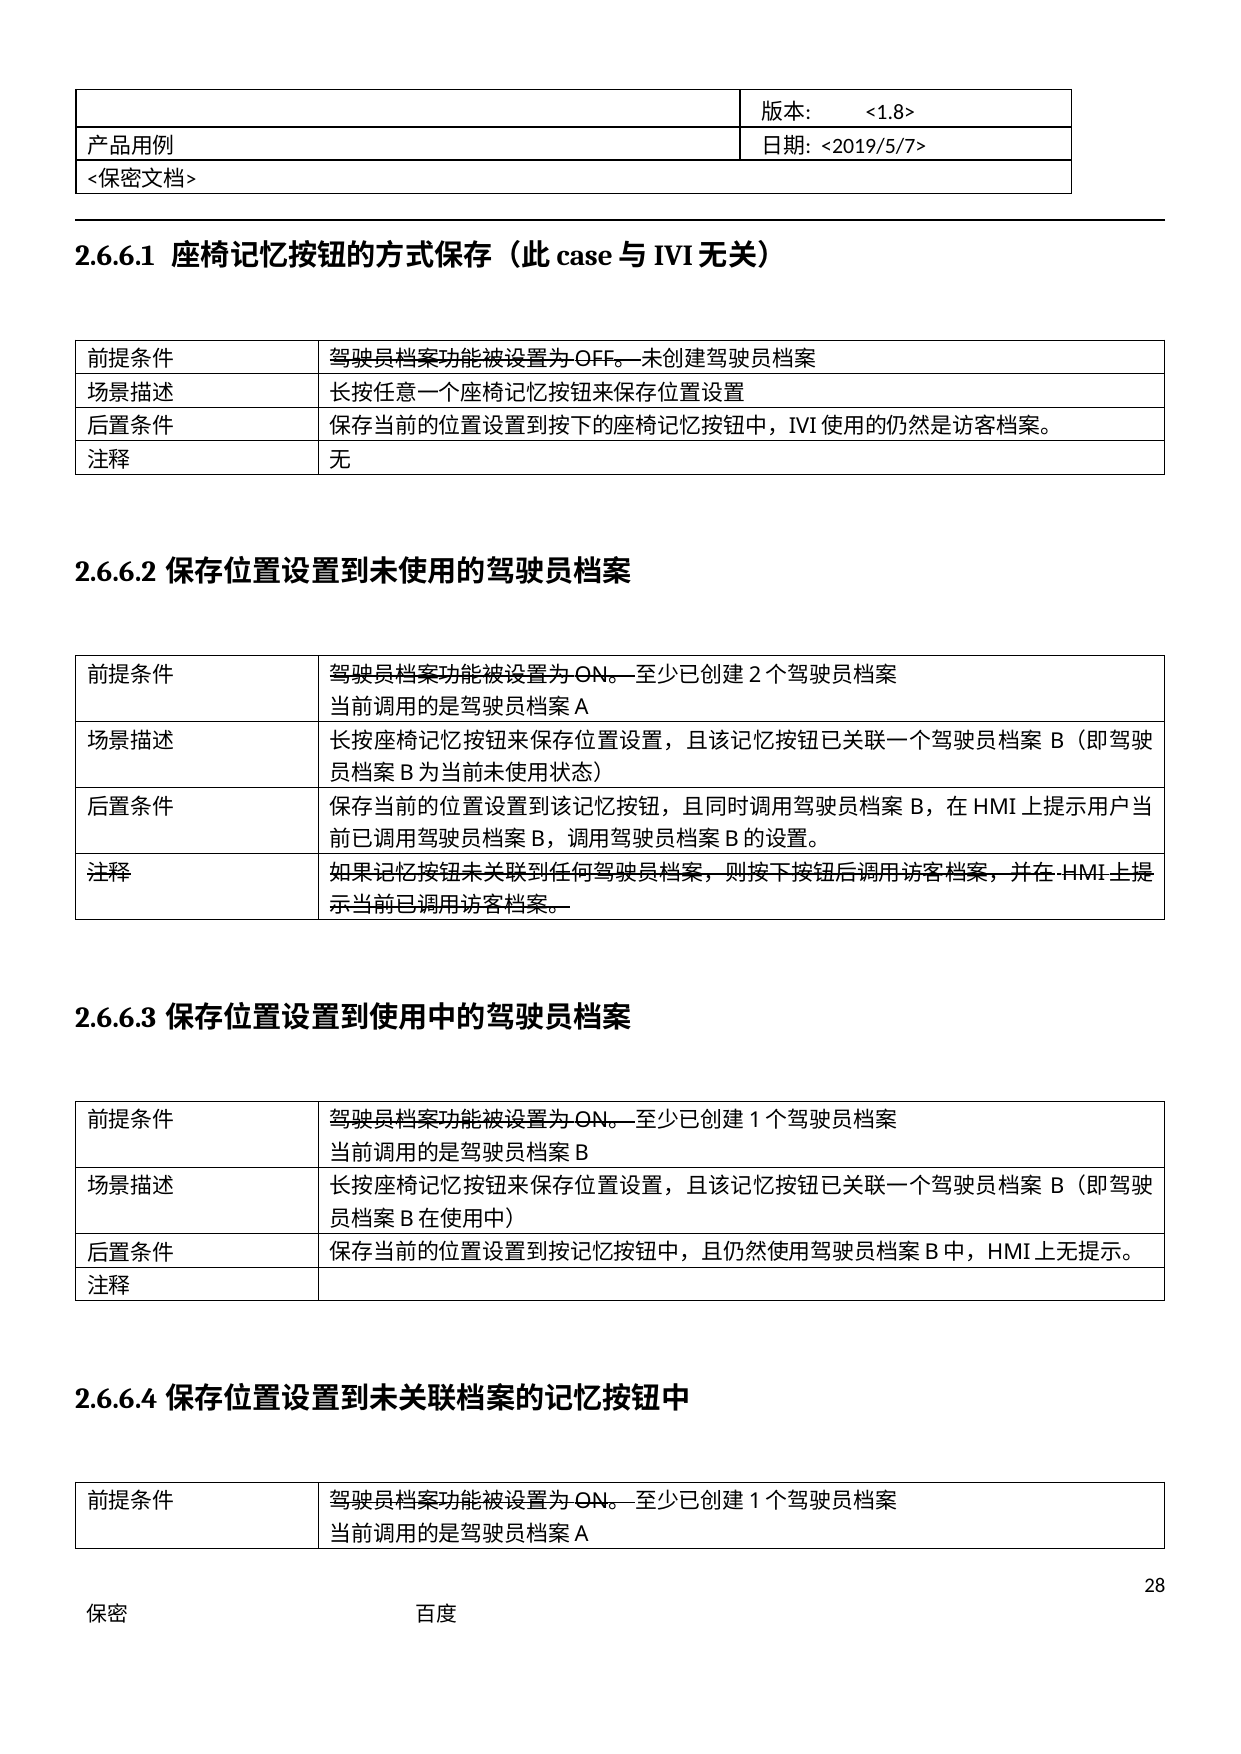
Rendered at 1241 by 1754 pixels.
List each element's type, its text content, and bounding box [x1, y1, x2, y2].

table_cell 长按座椅记忆按钮来保存位置设置，且该记忆按钮已关联一个驾驶员档案B（即驾驶员档案B为当前未使用状态） [319, 722, 1164, 787]
table_header 驾驶员档案功能被设置为ON。 至少已创建1个驾驶员档案 当前调用的是驾驶员档案A [319, 1483, 1164, 1548]
table_cell 场景描述 [76, 374, 318, 407]
table_cell 注释 [76, 1268, 318, 1300]
table_header 驾驶员档案功能被设置为OFF。 未创建驾驶员档案 [319, 341, 1164, 373]
table_header 前提条件 [76, 1102, 318, 1167]
table_cell 后置条件 [76, 408, 318, 440]
table_cell 保存当前的位置设置到按记忆按钮中，且仍然使用驾驶员档案B中，HMI上无提示。 [319, 1234, 1164, 1267]
table_cell 长按座椅记忆按钮来保存位置设置，且该记忆按钮已关联一个驾驶员档案B（即驾驶员档案B在使用中） [319, 1168, 1164, 1233]
table_header 前提条件 [76, 1483, 318, 1548]
table_cell [319, 1268, 1164, 1300]
table_cell 场景描述 [76, 722, 318, 787]
table_header 前提条件 [76, 341, 318, 373]
table_cell 保存当前的位置设置到按下的座椅记忆按钮中，IVI使用的仍然是访客档案。 [319, 408, 1164, 440]
table_cell 无 [319, 441, 1164, 474]
table_cell 注释 [76, 441, 318, 474]
subtitle 座椅记忆按钮的方式保存（此case与IVI无关） [75, 221, 1165, 286]
table_cell 保存当前的位置设置到该记忆按钮，且同时调用驾驶员档案B，在HMI上提示用户当前已调用驾驶员档案B，调用驾驶员档案B的设置。 [319, 788, 1164, 853]
table_cell 如果记忆按钮未关联到任何驾驶员档案，则按下按钮后调用访客档案，并在HMI上提示当前已调用访客档案。 [319, 854, 1164, 919]
table_header 前提条件 [76, 656, 318, 721]
subtitle 保存位置设置到未使用的驾驶员档案 [75, 536, 1165, 601]
subtitle 保存位置设置到使用中的驾驶员档案 [75, 982, 1165, 1047]
table_header 驾驶员档案功能被设置为ON。 至少已创建2个驾驶员档案 当前调用的是驾驶员档案A [319, 656, 1164, 721]
table_cell 后置条件 [76, 788, 318, 853]
table_header 驾驶员档案功能被设置为ON。 至少已创建1个驾驶员档案 当前调用的是驾驶员档案B [319, 1102, 1164, 1167]
table_cell 后置条件 [76, 1234, 318, 1267]
table_cell 注释 [76, 854, 318, 919]
table_cell 场景描述 [76, 1168, 318, 1233]
subtitle 保存位置设置到未关联档案的记忆按钮中 [75, 1363, 1165, 1428]
table_cell 长按任意一个座椅记忆按钮来保存位置设置 [319, 374, 1164, 407]
